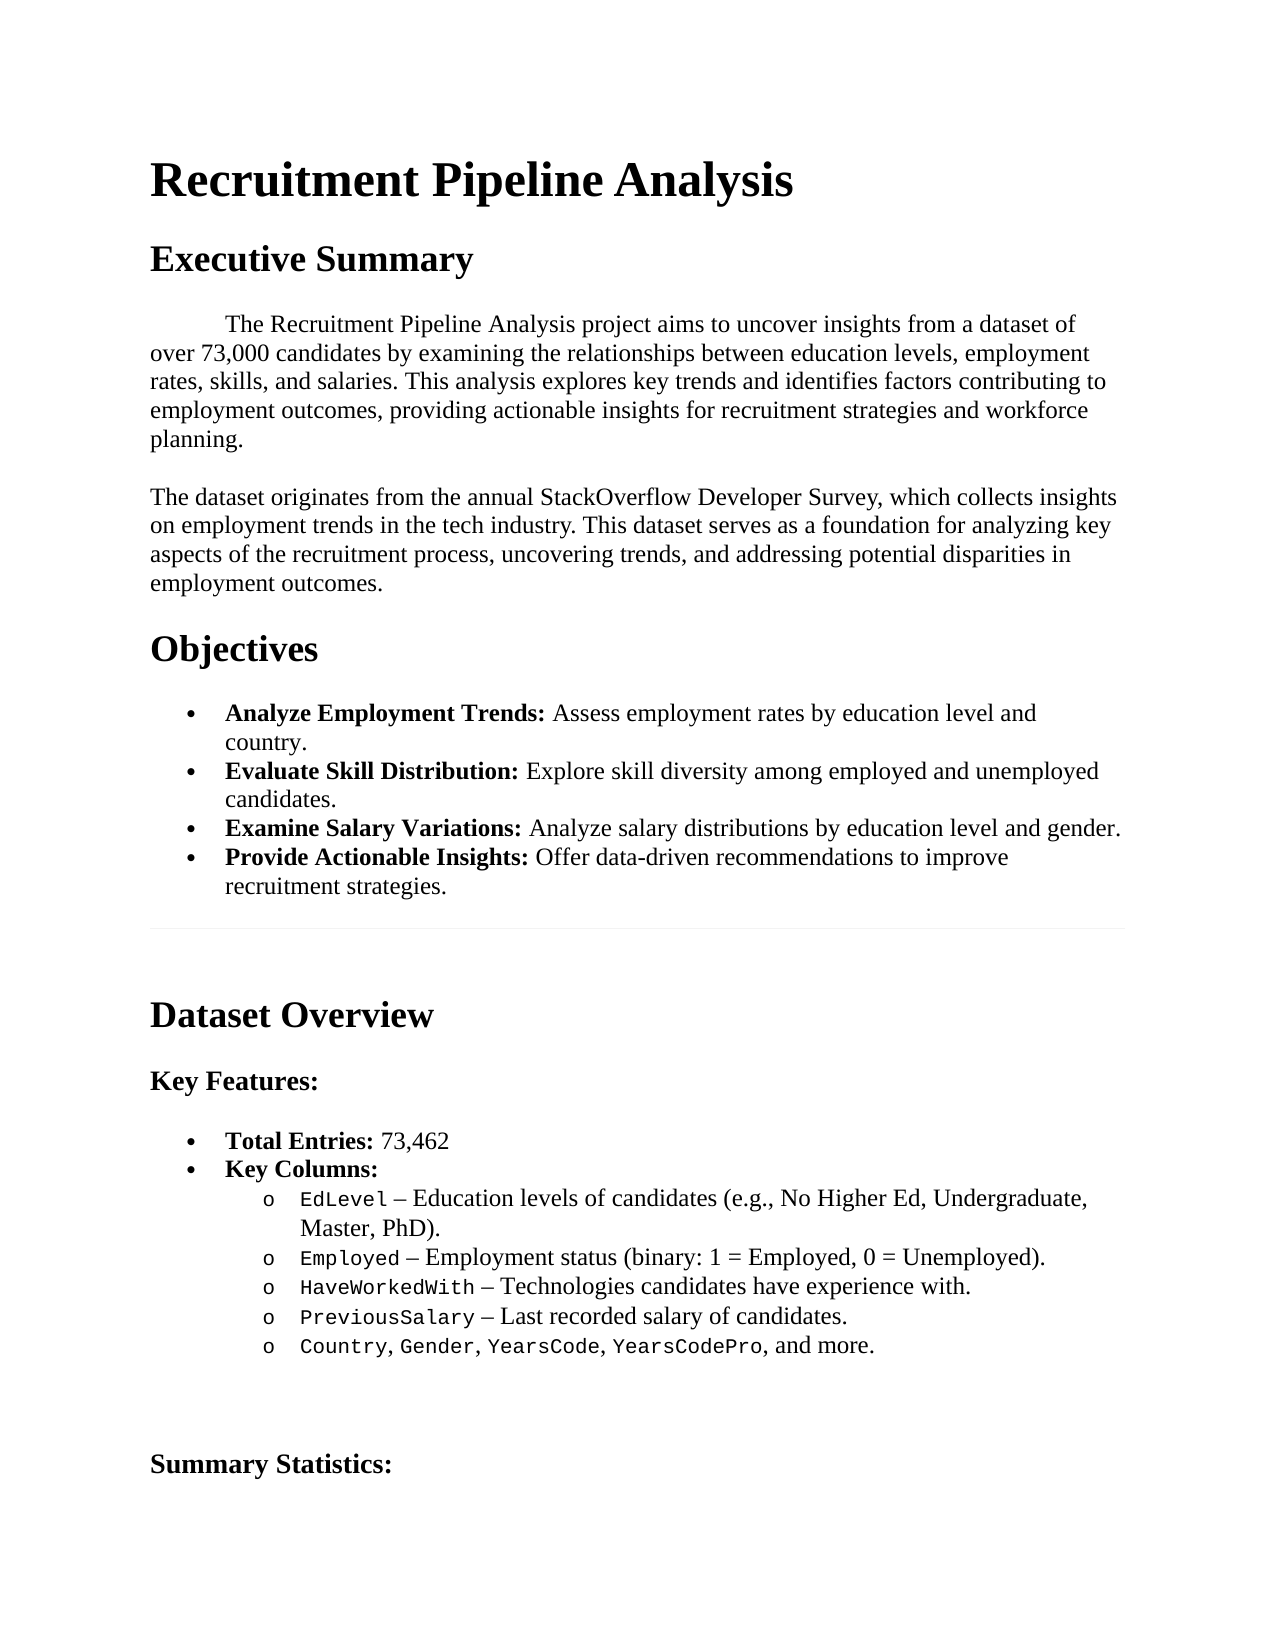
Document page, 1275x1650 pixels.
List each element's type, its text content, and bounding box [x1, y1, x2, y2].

list Examine Salary Variations: Analyze salary distributions by education level and gender. [187, 813, 1125, 842]
text Recruitment Pipeline Analysis [150, 150, 1125, 207]
text Key Features: [150, 1064, 1125, 1097]
list Analyze Employment Trends: Assess employment rates by education level and country. [187, 698, 1125, 756]
text Executive Summary [150, 237, 1125, 280]
list Provide Actionable Insights: Offer data-driven recommendations to improve recruitment strategies. [187, 842, 1125, 899]
list Country, Gender, YearsCode, YearsCodePro, and more. [262, 1330, 1125, 1360]
text Dataset Overview [150, 992, 1125, 1035]
list Employed – Employment status (binary: 1 = Employed, 0 = Unemployed). [262, 1242, 1125, 1271]
text The Recruitment Pipeline Analysis project aims to uncover insights from a dataset of over 73,000 candidates by examining the relationships between education levels, employment rates, skills, and salaries. This analysis explores key trends and identifies factors contributing to employment outcomes, providing actionable insights for recruitment strategies and workforce planning. [150, 309, 1125, 453]
list Total Entries: 73,462 [187, 1126, 1125, 1154]
list Evaluate Skill Distribution: Explore skill diversity among employed and unemployed candidates. [187, 756, 1125, 813]
text Summary Statistics: [150, 1447, 1125, 1479]
list EdLevel – Education levels of candidates (e.g., No Higher Ed, Undergraduate, Master, PhD). [262, 1183, 1125, 1242]
list HaveWorkedWith – Technologies candidates have experience with. [262, 1271, 1125, 1301]
text The dataset originates from the annual StackOverflow Developer Survey, which collects insights on employment trends in the tech industry. This dataset serves as a foundation for analyzing key aspects of the recruitment process, uncovering trends, and addressing potential disparities in employment outcomes. [150, 482, 1125, 597]
list PreviousSalary – Last recorded salary of candidates. [262, 1301, 1125, 1330]
text Objectives [150, 626, 1125, 669]
list Key Columns: [187, 1154, 1125, 1183]
